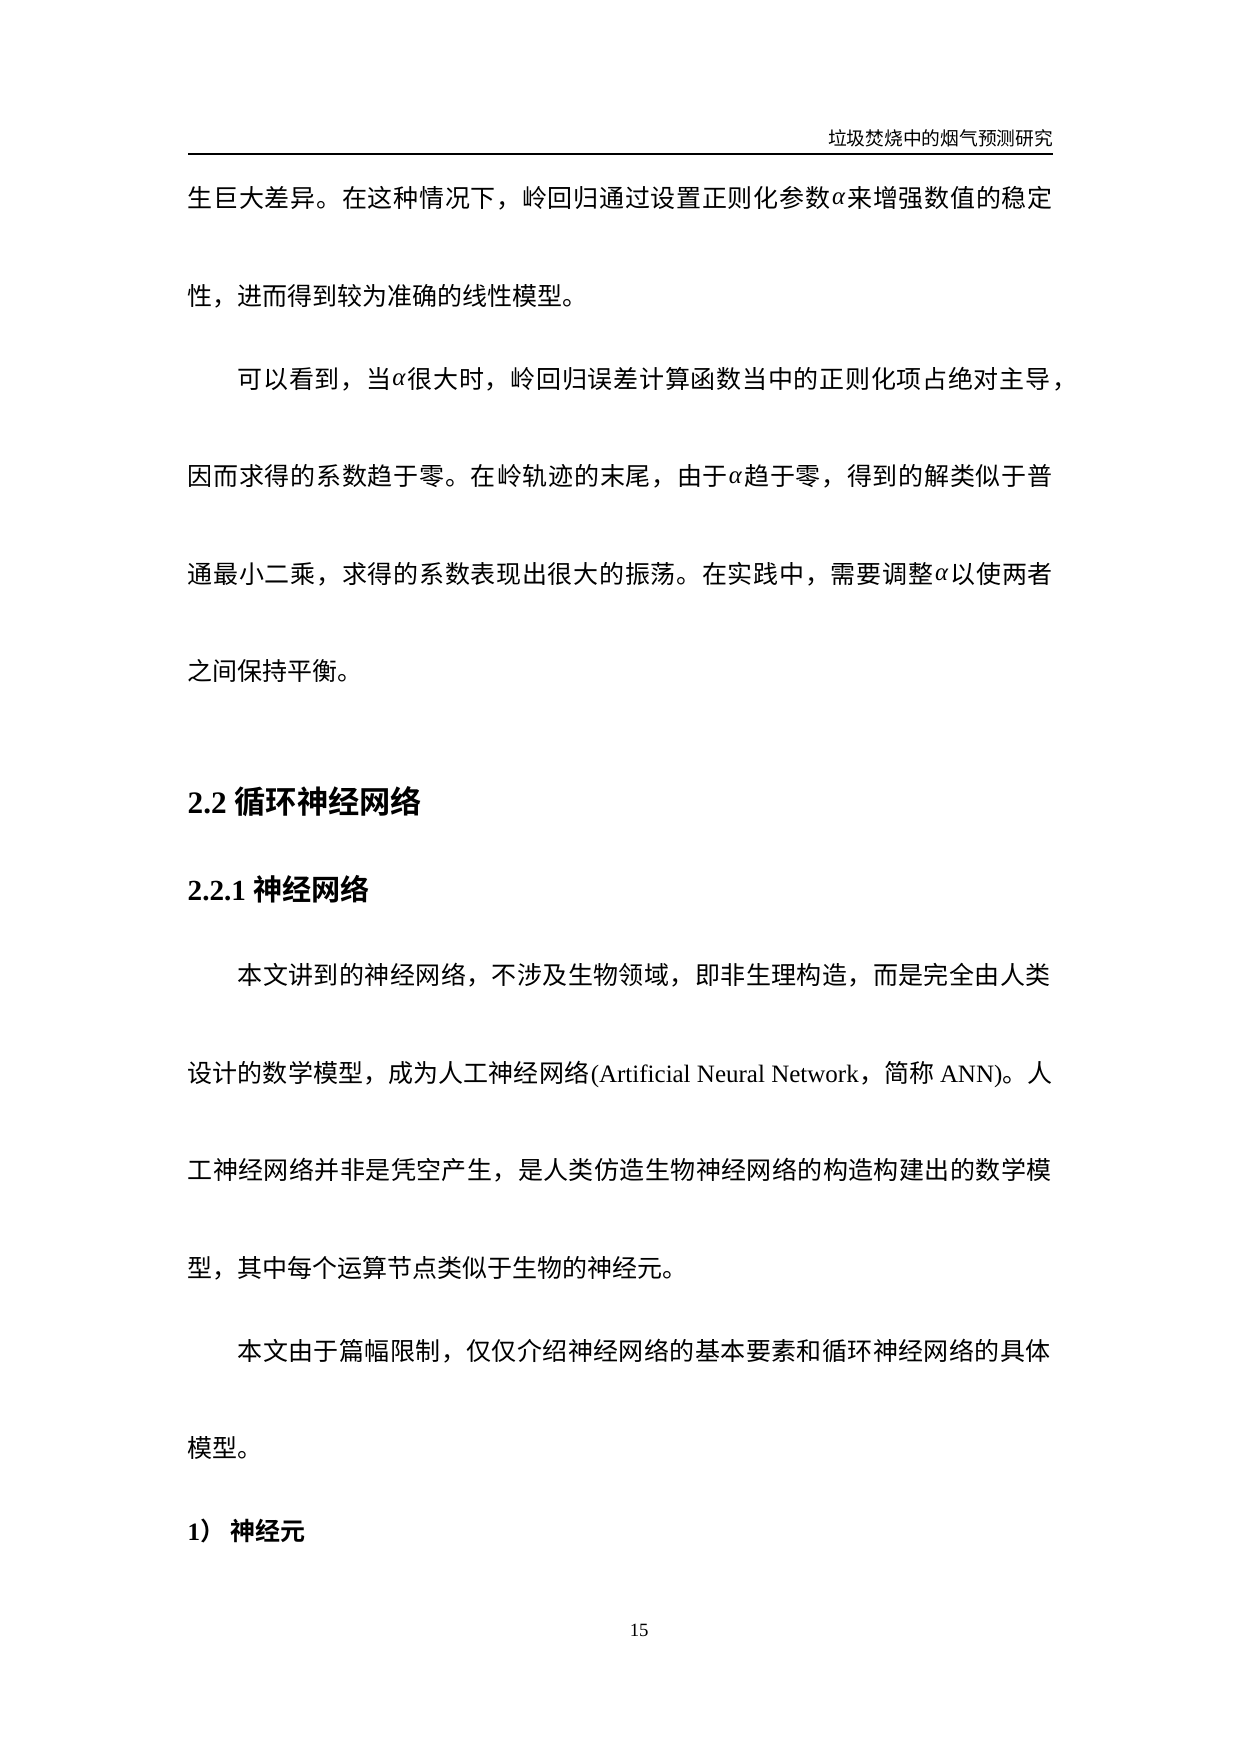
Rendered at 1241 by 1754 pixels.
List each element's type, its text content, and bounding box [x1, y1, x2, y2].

subtitle 2.2 循环神经网络 [187, 767, 1053, 832]
text 本文讲到的神经网络，不涉及生物领域，即非生理构造，而是完全由人类设计的数学模型，成为人工神经网络(Artificial Neural Network，简称ANN)。人工神经网络并非是凭空产生，是人类仿造生物神经网络的构造构建出的数学模型，其中每个运算节点类似于生物的神经元。 [187, 941, 1053, 1299]
subtitle 2.2.1 神经网络 [187, 855, 1053, 920]
text 本文由于篇幅限制，仅仅介绍神经网络的基本要素和循环神经网络的具体模型。 [187, 1317, 1053, 1479]
text 1） 神经元 [187, 1497, 1053, 1562]
text 可以看到，当很大时，岭回归误差计算函数当中的正则化项占绝对主导，因而求得的系数趋于零。在岭轨迹的末尾，由于趋于零，得到的解类似于普通最小二乘，求得的系数表现出很大的振荡。在实践中，需要调整以使两者之间保持平衡。 [187, 345, 1053, 702]
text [187, 164, 1053, 327]
